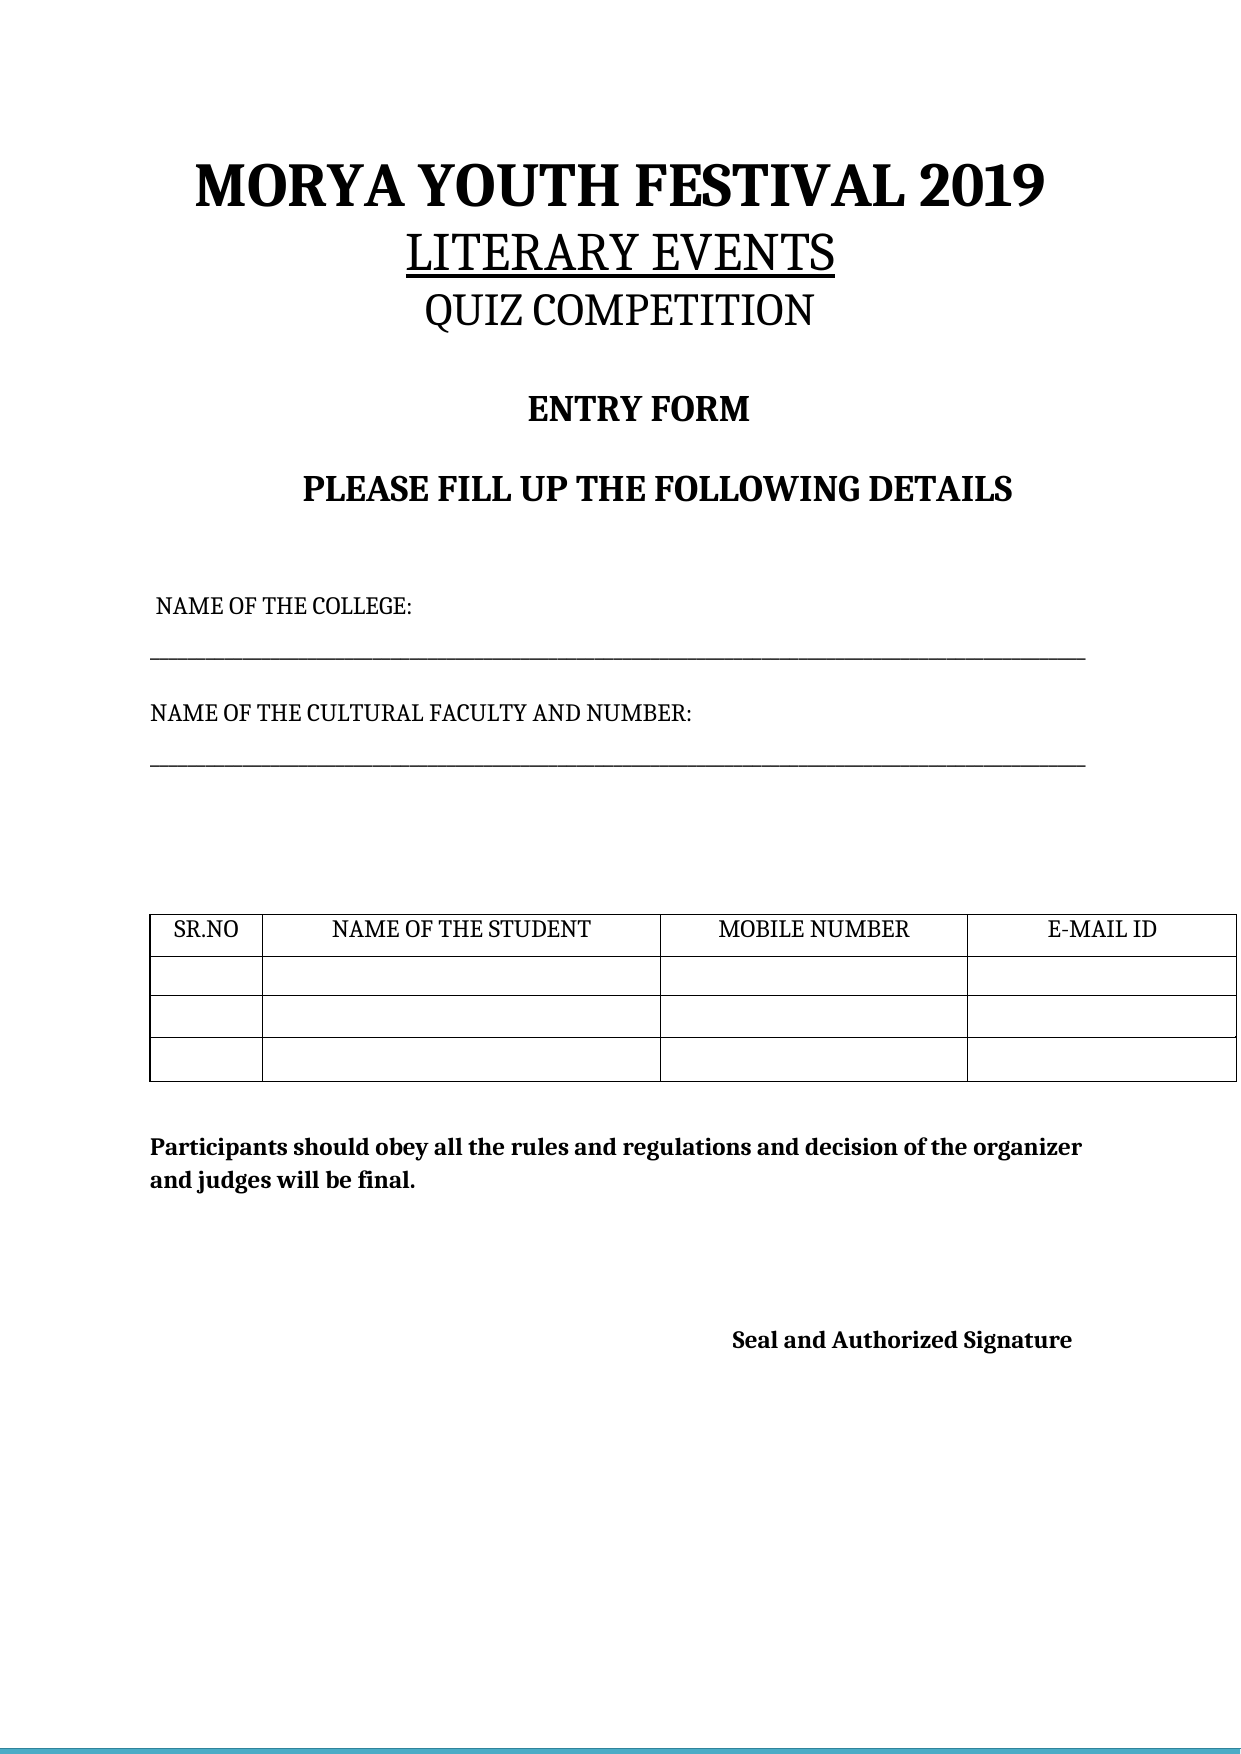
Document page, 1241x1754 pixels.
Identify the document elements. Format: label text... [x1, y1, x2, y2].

text LITERARY EVENTS [150, 222, 1090, 284]
table_cell [263, 996, 660, 1037]
table_cell [968, 1038, 1236, 1081]
text QUIZ COMPETITION [150, 284, 1090, 337]
text MORYA YOUTH FESTIVAL 2019 [150, 150, 1090, 222]
table_header SR.NO [151, 915, 262, 956]
text Seal and Authorized Signature [150, 1326, 1090, 1354]
table_cell [661, 957, 967, 995]
table_cell [968, 957, 1236, 995]
table_header E-MAIL ID [968, 915, 1236, 956]
table_header NAME OF THE STUDENT [263, 915, 660, 956]
text NAME OF THE CULTURAL FACULTY AND NUMBER: _____________________________________________________________________________________________________ [150, 699, 1090, 771]
table_cell [263, 1038, 660, 1081]
table_cell [151, 957, 262, 995]
table_header MOBILE NUMBER [661, 915, 967, 956]
table_cell [151, 996, 262, 1037]
text Participants should obey all the rules and regulations and decision of the organizer and judges will be final. [150, 1133, 1090, 1194]
table_cell [968, 996, 1236, 1037]
table_cell [151, 1038, 262, 1081]
table_cell [661, 996, 967, 1037]
table_cell [661, 1038, 967, 1081]
table_cell [263, 957, 660, 995]
text ENTRY FORM [187, 388, 1090, 431]
text NAME OF THE COLLEGE: _____________________________________________________________________________________________________ [150, 592, 1090, 664]
list PLEASE FILL UP THE FOLLOWING DETAILS [225, 468, 1090, 511]
